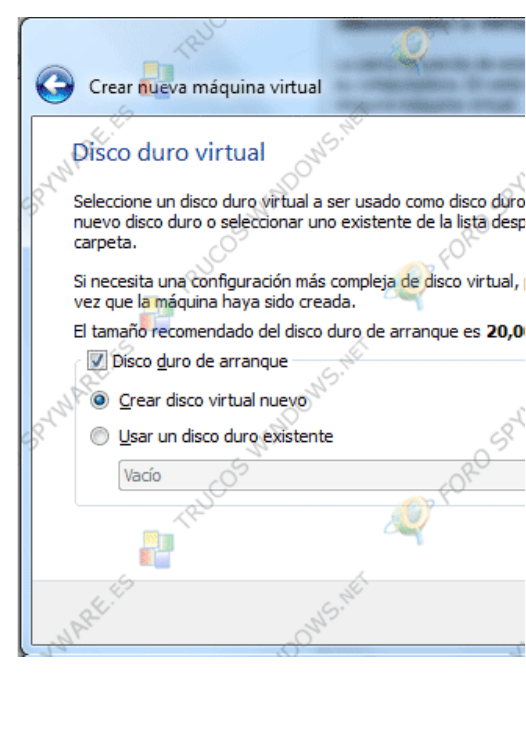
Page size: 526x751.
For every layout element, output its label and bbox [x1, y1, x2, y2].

picture [17, 17, 525, 657]
